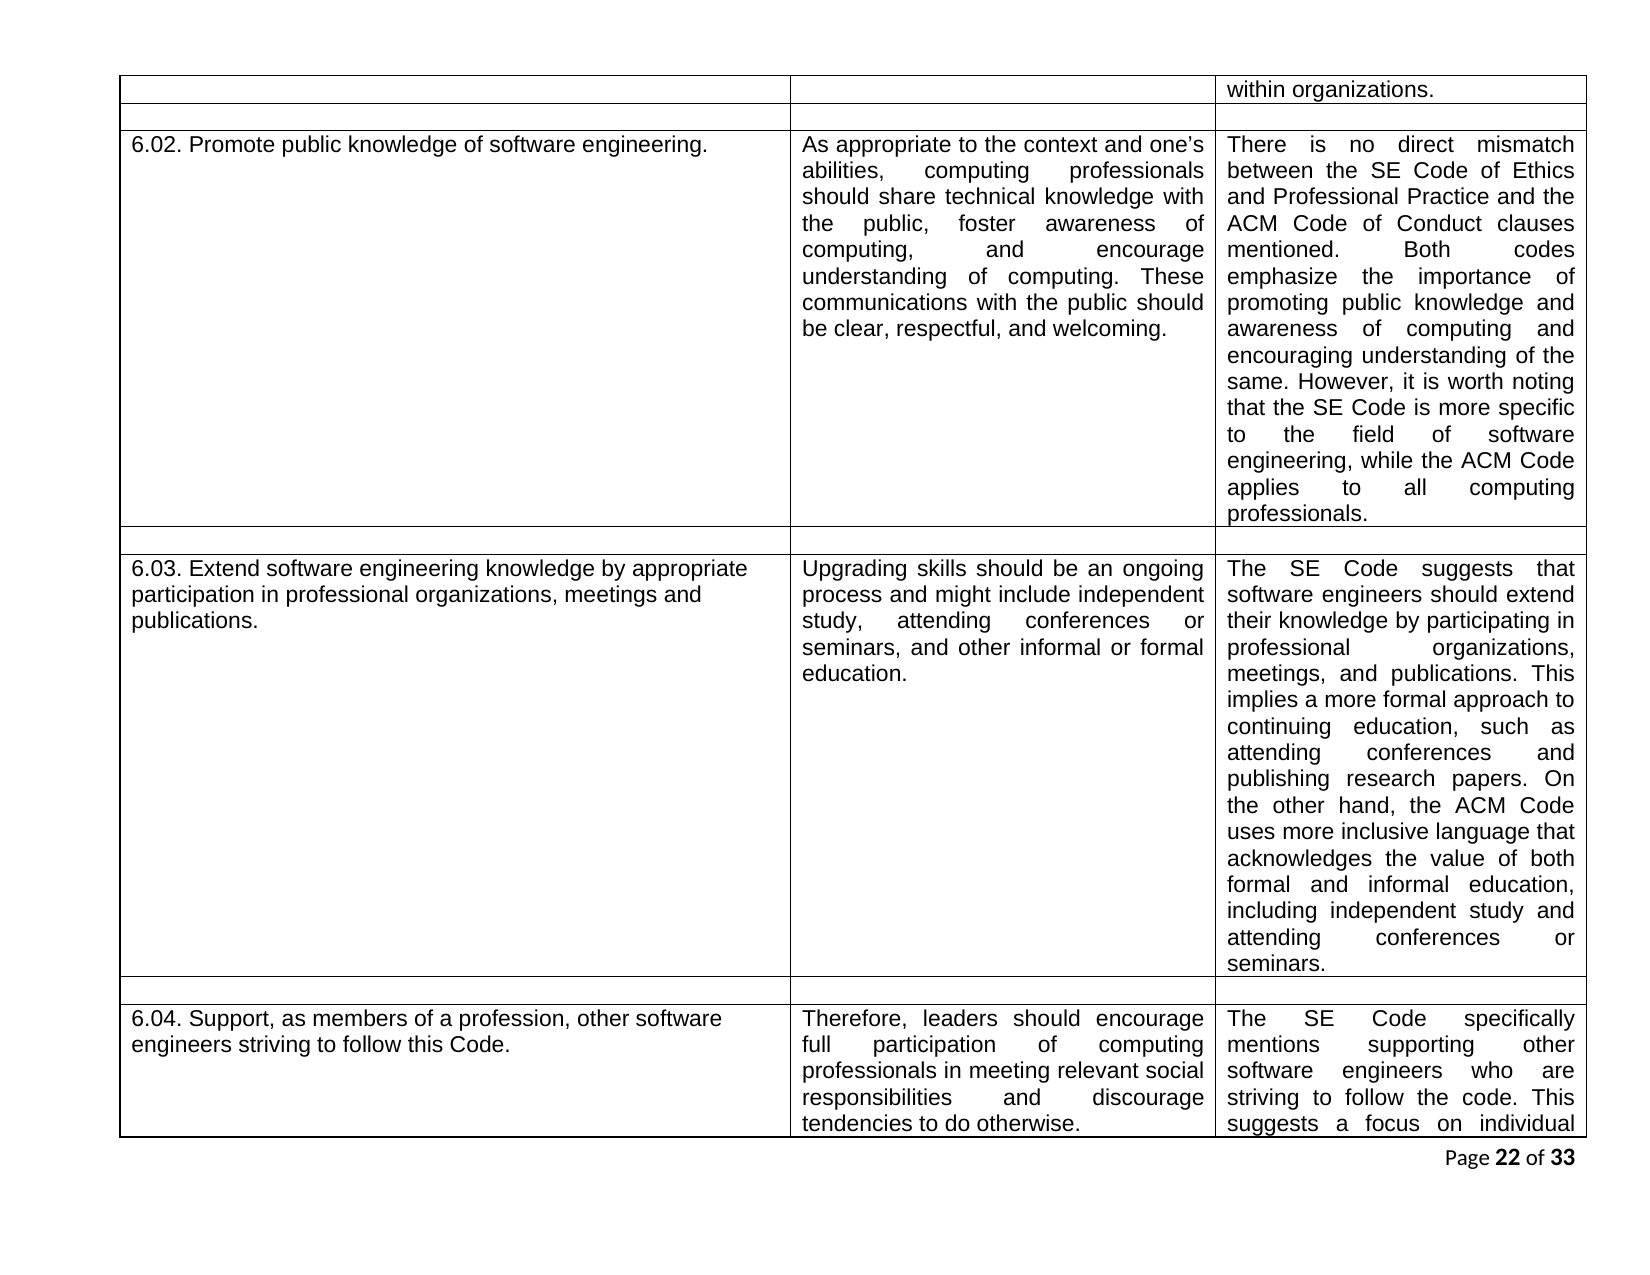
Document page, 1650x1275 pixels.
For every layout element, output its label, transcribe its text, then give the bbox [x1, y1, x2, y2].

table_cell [121, 1005, 790, 1136]
table_cell [121, 104, 790, 130]
table_cell [121, 527, 790, 553]
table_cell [791, 1005, 1215, 1136]
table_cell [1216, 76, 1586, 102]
table_cell 6.03. Extend software engineering knowledge by appropriate participation in professional organizations, meetings and publications. [121, 555, 790, 976]
table_cell There is no direct mismatch between the SE Code of Ethics and Professional Practice and the ACM Code of Conduct clauses mentioned. Both codes emphasize the importance of promoting public knowledge and awareness of computing and encouraging understanding of the same. However, it is worth noting that the SE Code is more specific to the field of software engineering, while the ACM Code applies to all computing professionals. [1216, 131, 1586, 526]
table_cell [791, 527, 1215, 553]
table_cell [1216, 527, 1586, 553]
table_cell [791, 104, 1215, 130]
table_cell [791, 977, 1215, 1004]
table_cell 6.02. Promote public knowledge of software engineering. [121, 131, 790, 526]
table_cell [1216, 977, 1586, 1004]
table_cell [121, 977, 790, 1004]
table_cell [1216, 1005, 1586, 1136]
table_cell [791, 76, 1215, 102]
table_cell The SE Code suggests that software engineers should extend their knowledge by participating in professional organizations, meetings, and publications. This implies a more formal approach to continuing education, such as attending conferences and publishing research papers. On the other hand, the ACM Code uses more inclusive language that acknowledges the value of both formal and informal education, including independent study and attending conferences or seminars. [1216, 555, 1586, 976]
table_cell Upgrading skills should be an ongoing process and might include independent study, attending conferences or seminars, and other informal or formal education. [791, 555, 1215, 976]
table_cell As appropriate to the context and one’s abilities, computing professionals should share technical knowledge with the public, foster awareness of computing, and encourage understanding of computing. These communications with the public should be clear, respectful, and welcoming. [791, 131, 1215, 526]
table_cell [121, 76, 790, 102]
table_cell [1216, 104, 1586, 130]
